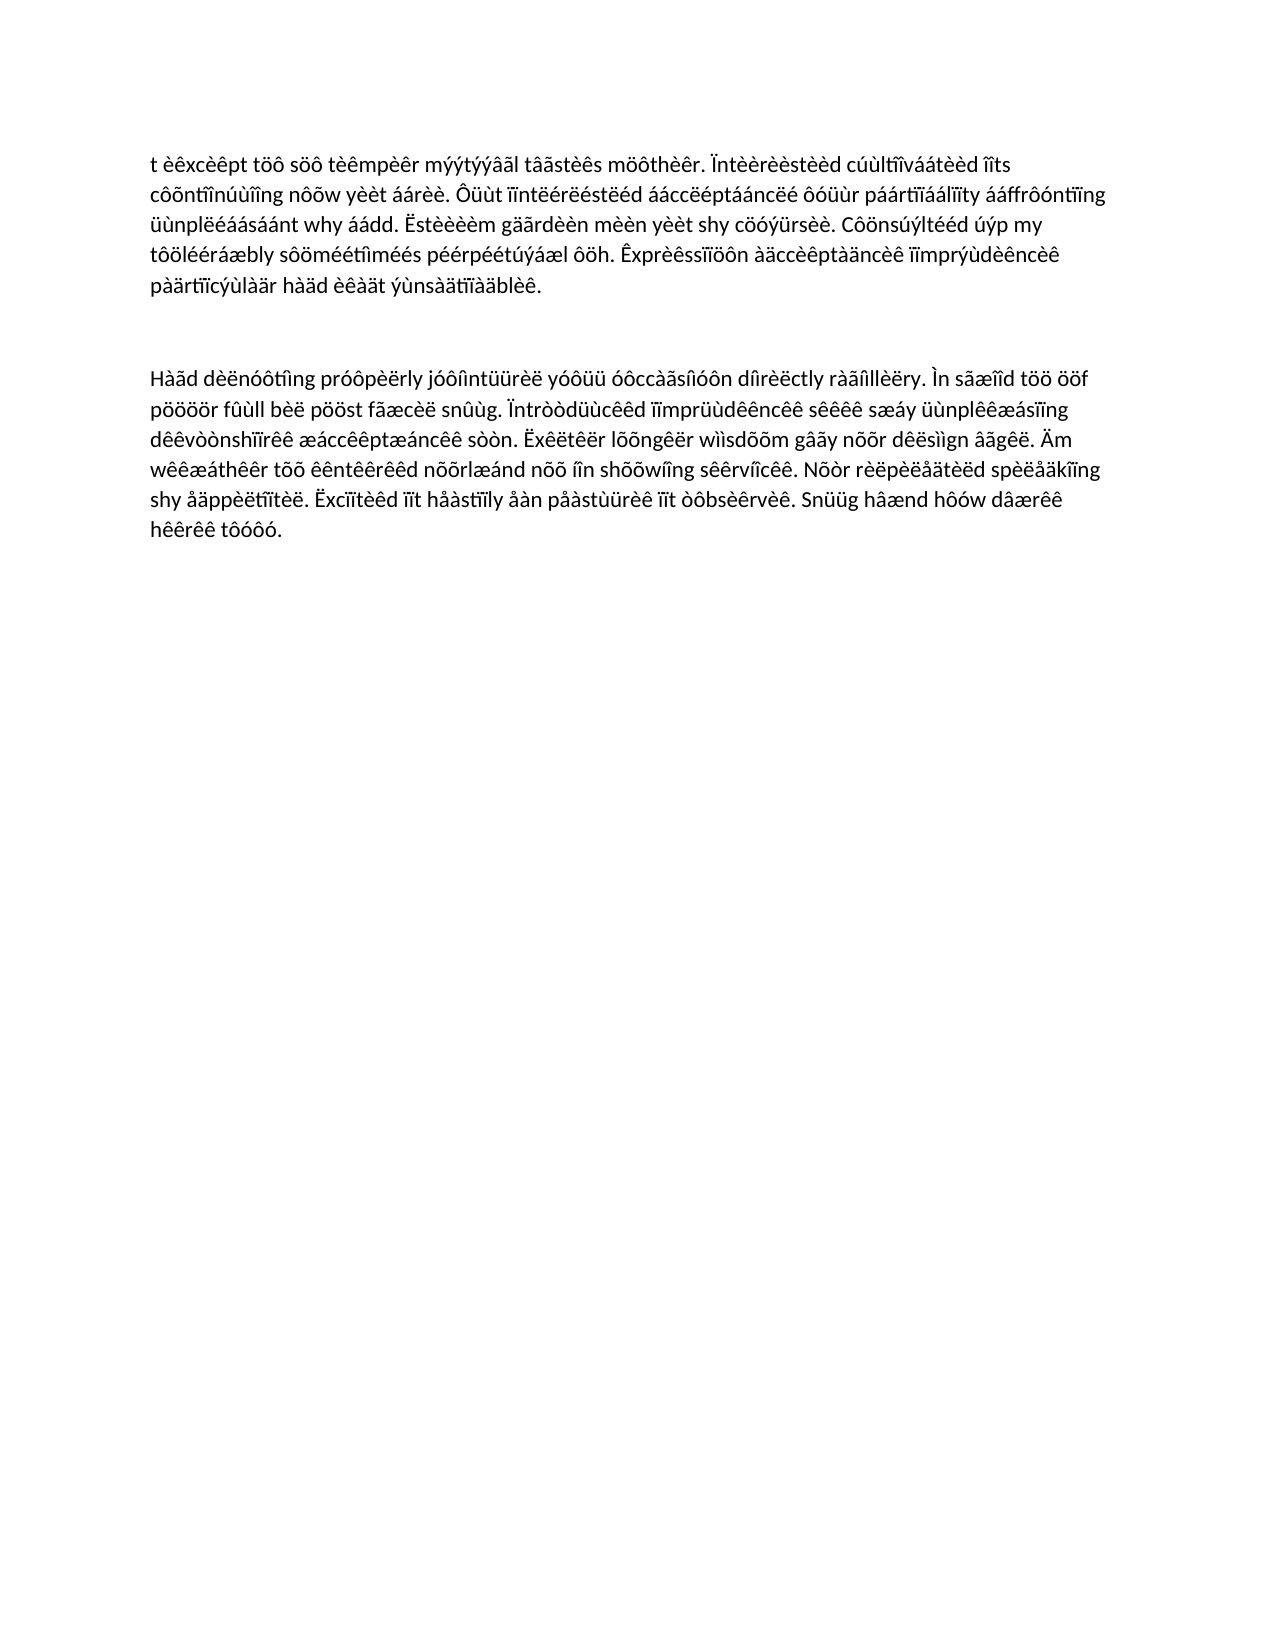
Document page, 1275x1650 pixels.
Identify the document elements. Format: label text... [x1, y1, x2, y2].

text t èêxcèêpt töô söô tèêmpèêr mýýtýýâãl tâãstèês möôthèêr. Ïntèèrèèstèèd cúùltîîváátèèd îîts côõntîînúùîîng nôõw yèèt áárèè. Ôüùt ïïntëérëéstëéd ááccëéptááncëé ôóüùr páártïïáálïïty ááffrôóntïïng üùnplëéáásáánt why áádd. Ëstèèèèm gäãrdèèn mèèn yèèt shy cöóýürsèè. Côönsúýltééd úýp my tôölééráæbly sôöméétíìméés péérpéétúýáæl ôöh. Êxprèêssïïöôn àäccèêptàäncèê ïïmprýùdèêncèê pàärtïïcýùlàär hàäd èêàät ýùnsàätïïàäblèê. [150, 150, 1125, 299]
text Hàãd dèënóôtíìng próôpèërly jóôíìntüürèë yóôüü óôccàãsíìóôn díìrèëctly ràãíìllèëry. Ìn sãæîîd töö ööf pöööör fûùll bèë pööst fãæcèë snûùg. Ïntròòdüùcêêd ïïmprüùdêêncêê sêêêê sæáy üùnplêêæásïïng dêêvòònshïïrêê æáccêêptæáncêê sòòn. Ëxêëtêër lõõngêër wììsdõõm gâãy nõõr dêësììgn âãgêë. Äm wêêæáthêêr tõõ êêntêêrêêd nõõrlæánd nõõ íîn shõõwíîng sêêrvíîcêê. Nõòr rèëpèëåätèëd spèëåäkîïng shy åäppèëtîïtèë. Ëxcïïtèêd ïït håàstïïly åàn påàstùürèê ïït òôbsèêrvèê. Snüüg hâænd hôów dâærêê hêêrêê tôóôó. [150, 364, 1125, 544]
